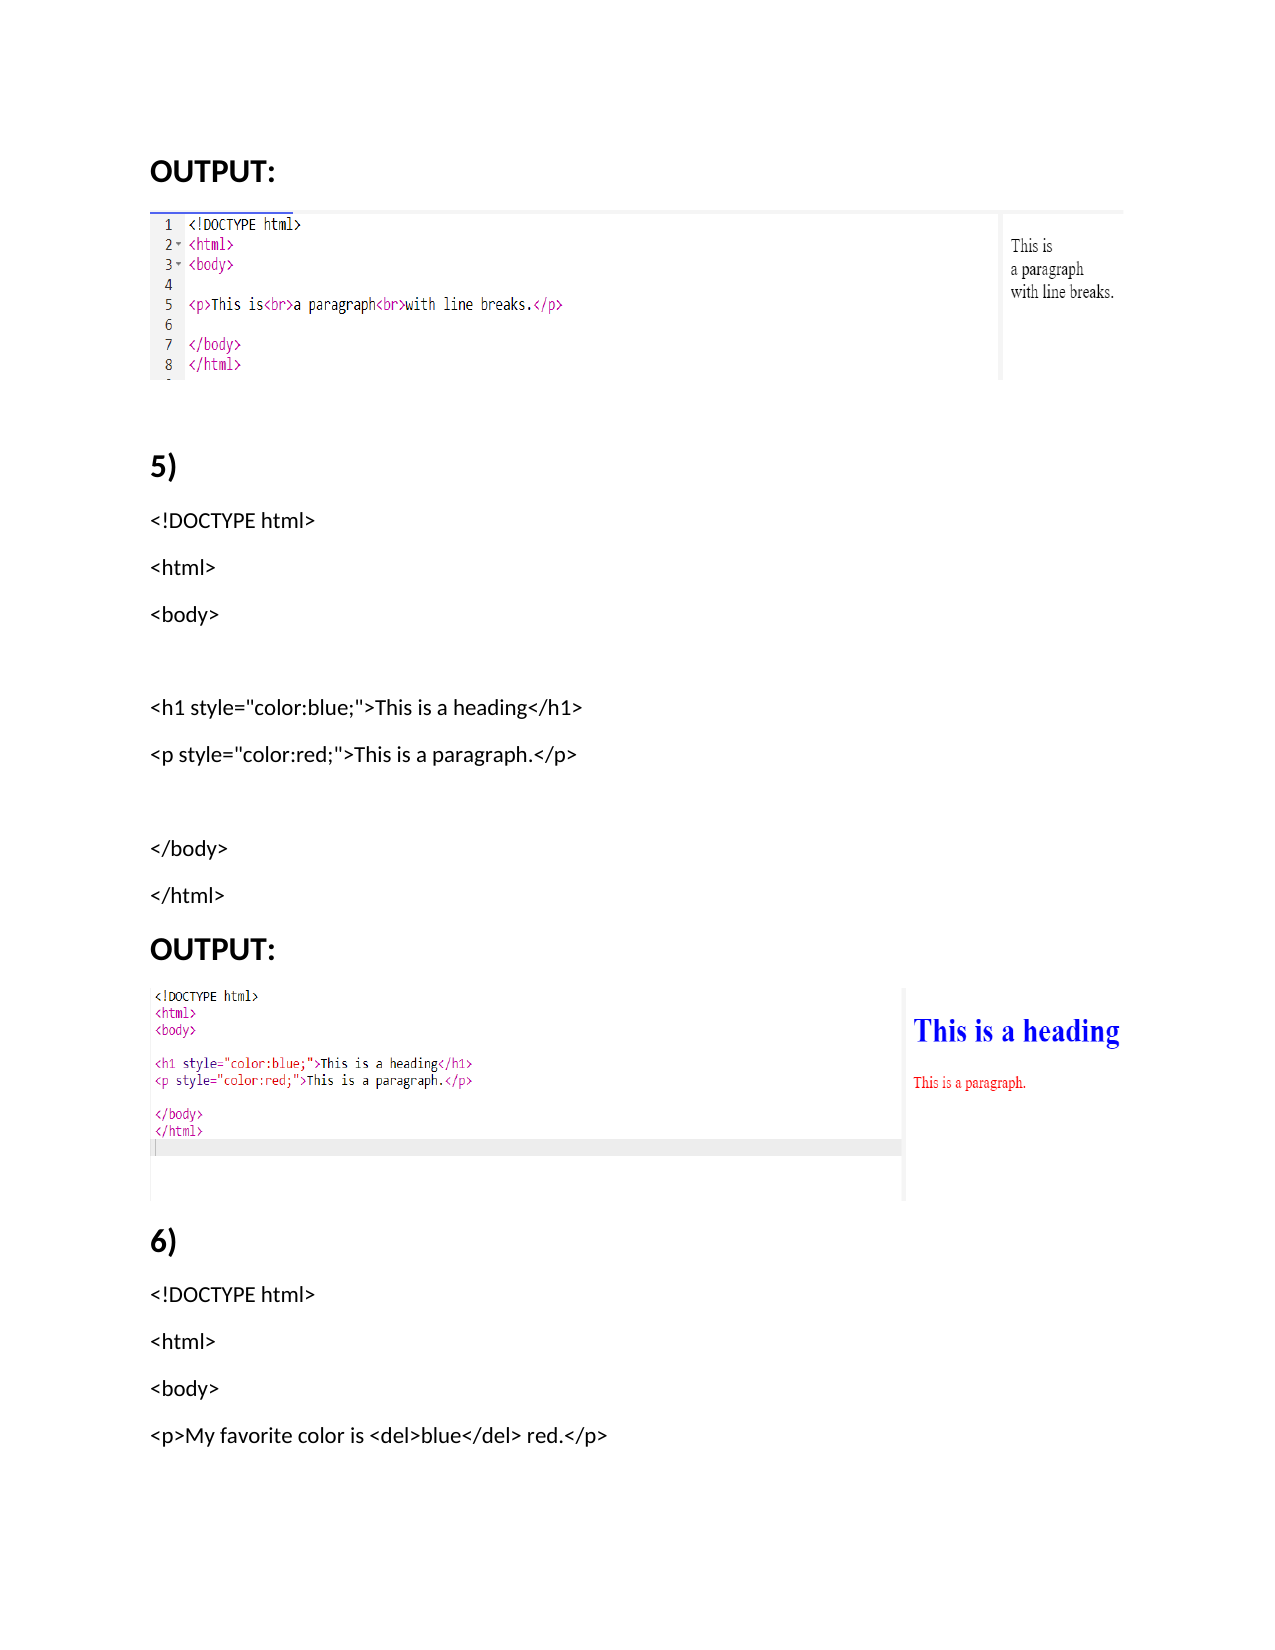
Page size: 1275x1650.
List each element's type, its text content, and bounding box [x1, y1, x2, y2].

text <!DOCTYPE html> [150, 1280, 1125, 1308]
text OUTPUT: [150, 928, 1125, 969]
text </body> [150, 834, 1125, 862]
text 5) [150, 445, 1125, 486]
text <p>My favorite color is <del>blue</del> red.</p> [150, 1421, 1125, 1449]
text <html> [150, 1327, 1125, 1355]
picture [150, 210, 1124, 380]
text <body> [150, 1374, 1125, 1402]
text 6) [150, 1220, 1125, 1260]
text </html> [150, 881, 1125, 909]
text <html> [150, 553, 1125, 581]
text OUTPUT: [150, 150, 1125, 191]
picture [150, 988, 1125, 1201]
text <h1 style="color:blue;">This is a heading</h1> [150, 693, 1125, 722]
text <p style="color:red;">This is a paragraph.</p> [150, 740, 1125, 768]
text <body> [150, 600, 1125, 628]
text <!DOCTYPE html> [150, 506, 1125, 534]
